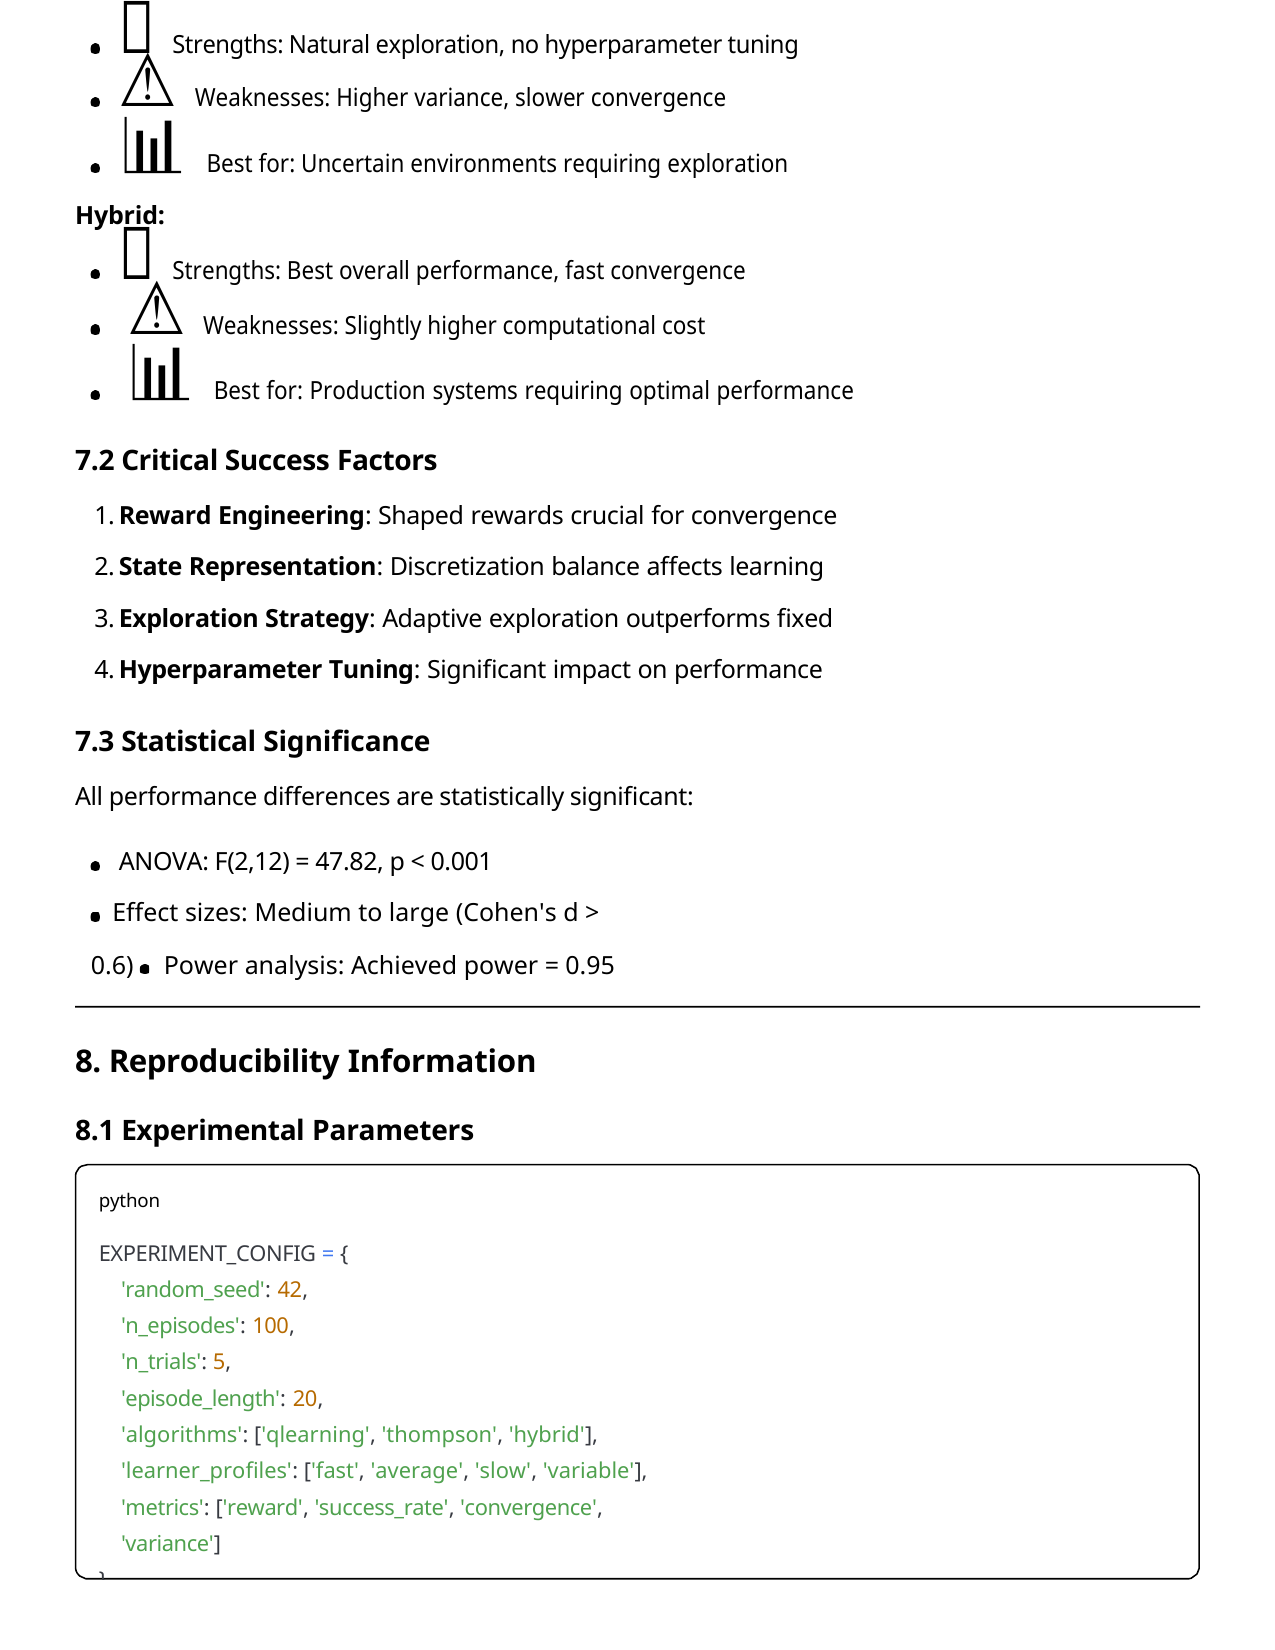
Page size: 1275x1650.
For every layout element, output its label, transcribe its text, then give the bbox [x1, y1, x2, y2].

list State Representation: Discretization balance affects learning [94, 548, 1200, 582]
subtitle Reproducibility Information [75, 1039, 1200, 1081]
picture [90, 97, 100, 107]
picture [90, 43, 100, 54]
picture [139, 964, 150, 974]
picture [90, 269, 100, 279]
text ✅ Strengths: Best overall performance, fast convergence [91, 229, 1200, 292]
picture [90, 861, 100, 871]
picture [90, 324, 100, 335]
picture [90, 163, 100, 173]
text All performance differences are statistically significant: [75, 779, 1200, 813]
list Hyperparameter Tuning: Significant impact on performance [94, 651, 1200, 685]
text ANOVA: F(2,12) = 47.82, p < 0.001 [91, 844, 1200, 878]
text ⚠ Weaknesses: Slightly higher computational cost [91, 292, 1200, 345]
list Exploration Strategy: Adaptive exploration outperforms fixed [94, 601, 1200, 635]
subtitle Statistical Significance [75, 722, 1200, 760]
subtitle Critical Success Factors [75, 440, 1200, 478]
picture [90, 390, 100, 400]
text ⚠ Weaknesses: Higher variance, slower convergence [91, 63, 1200, 117]
text 📊 Best for: Production systems requiring optimal performance [91, 345, 1200, 413]
picture [90, 912, 100, 922]
text 📊 Best for: Uncertain environments requiring exploration [91, 117, 1200, 187]
text Hybrid: [75, 206, 1200, 229]
text ✅ Strengths: Natural exploration, no hyperparameter tuning [148, 12, 1200, 63]
text Effect sizes: Medium to large (Cohen's d > 0.6) Power analysis: Achieved power = 0.95 [91, 894, 616, 981]
subtitle Experimental Parameters [75, 1110, 1200, 1148]
list Reward Engineering: Shaped rewards crucial for convergence [94, 497, 1200, 531]
